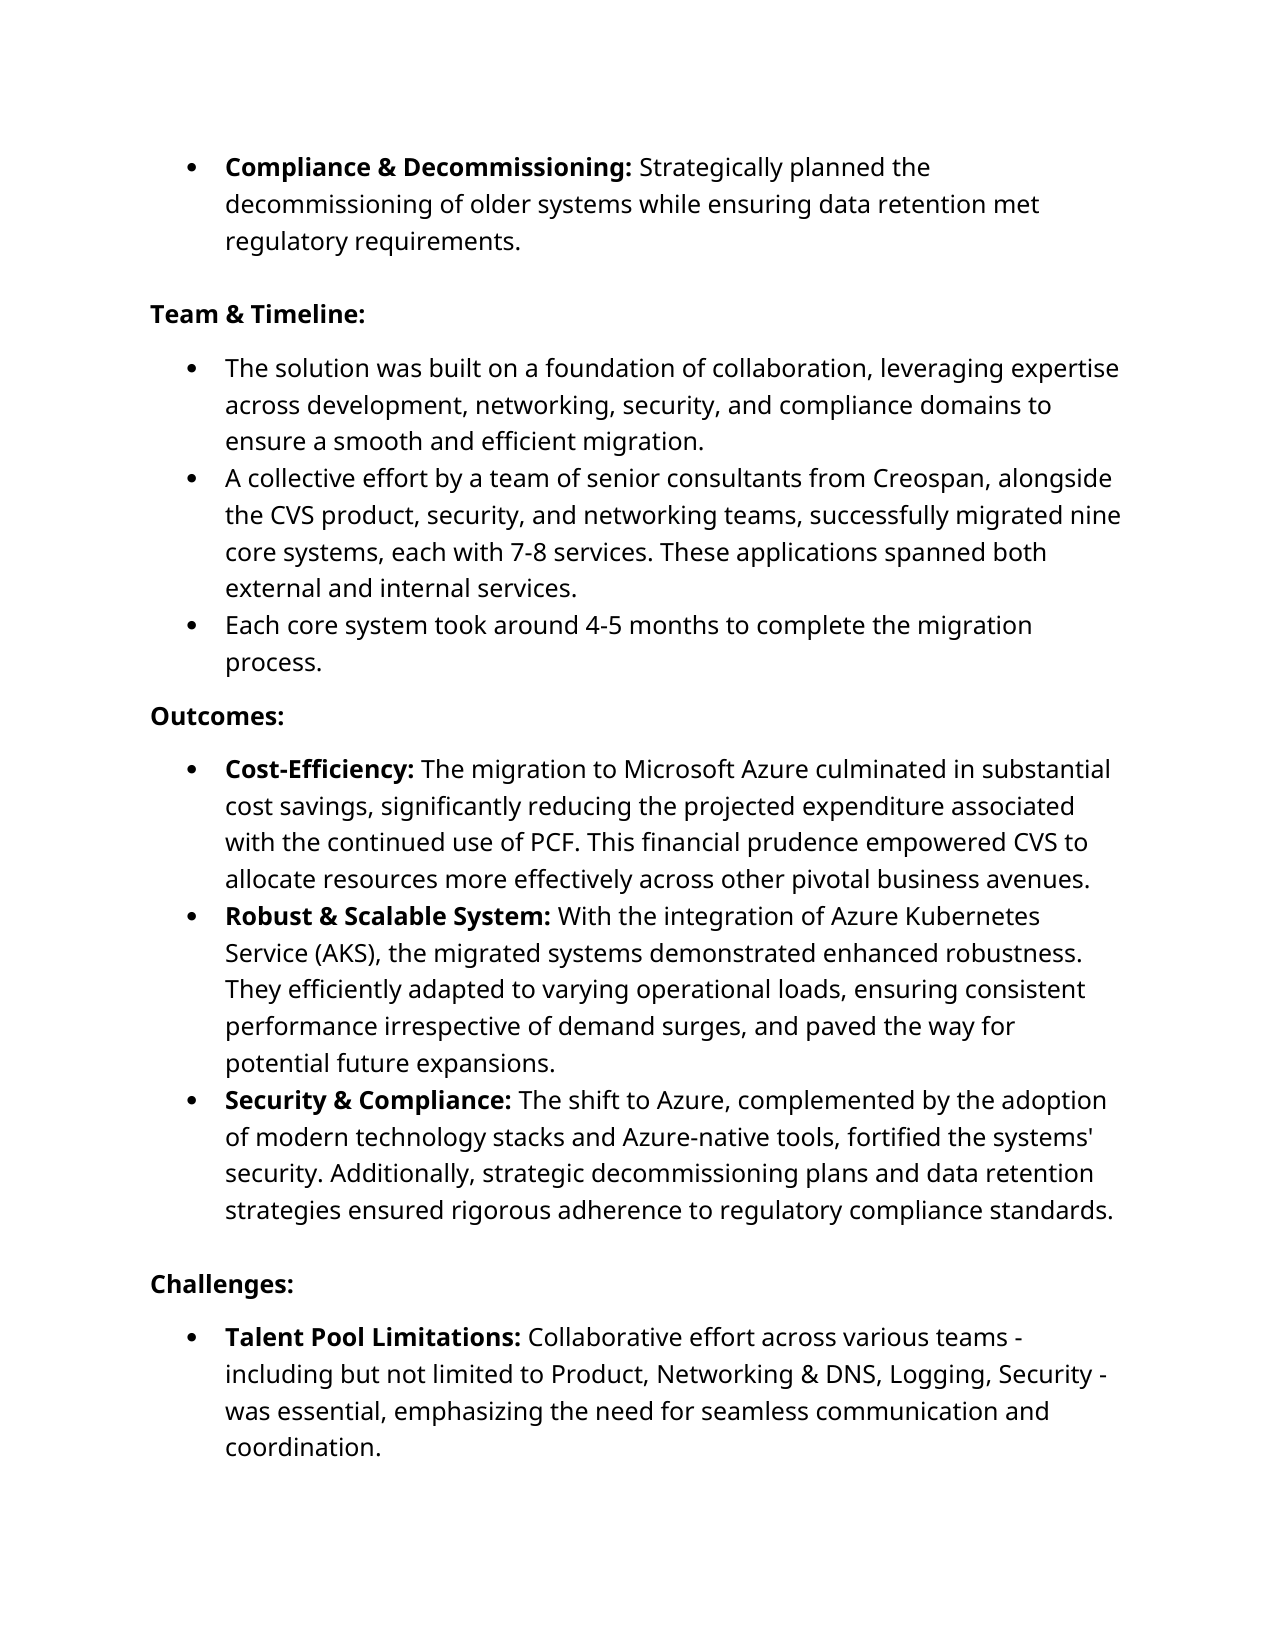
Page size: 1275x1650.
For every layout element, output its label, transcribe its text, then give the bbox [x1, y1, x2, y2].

list The solution was built on a foundation of collaboration, leveraging expertise across development, networking, security, and compliance domains to ensure a smooth and efficient migration. [187, 351, 1125, 458]
text Challenges: [150, 1266, 1125, 1300]
list Compliance & Decommissioning: Strategically planned the decommissioning of older systems while ensuring data retention met regulatory requirements. [187, 150, 1125, 258]
text Outcomes: [150, 698, 1125, 732]
list Talent Pool Limitations: Collaborative effort across various teams - including but not limited to Product, Networking & DNS, Logging, Security - was essential, emphasizing the need for seamless communication and coordination. [187, 1320, 1125, 1464]
list Cost-Efficiency: The migration to Microsoft Azure culminated in substantial cost savings, significantly reducing the projected expenditure associated with the continued use of PCF. This financial prudence empowered CVS to allocate resources more effectively across other pivotal business avenues. [187, 752, 1125, 896]
text Team & Timeline: [150, 297, 1125, 331]
list Security & Compliance: The shift to Azure, complemented by the adoption of modern technology stacks and Azure-native tools, fortified the systems' security. Additionally, strategic decommissioning plans and data retention strategies ensured rigorous adherence to regulatory compliance standards. [187, 1082, 1125, 1227]
list A collective effort by a team of senior consultants from Creospan, alongside the CVS product, security, and networking teams, successfully migrated nine core systems, each with 7-8 services. These applications spanned both external and internal services. [187, 461, 1125, 605]
list Each core system took around 4-5 months to complete the migration process. [187, 608, 1125, 679]
list Robust & Scalable System: With the integration of Azure Kubernetes Service (AKS), the migrated systems demonstrated enhanced robustness. They efficiently adapted to varying operational loads, ensuring consistent performance irrespective of demand surges, and paved the way for potential future expansions. [187, 899, 1125, 1080]
